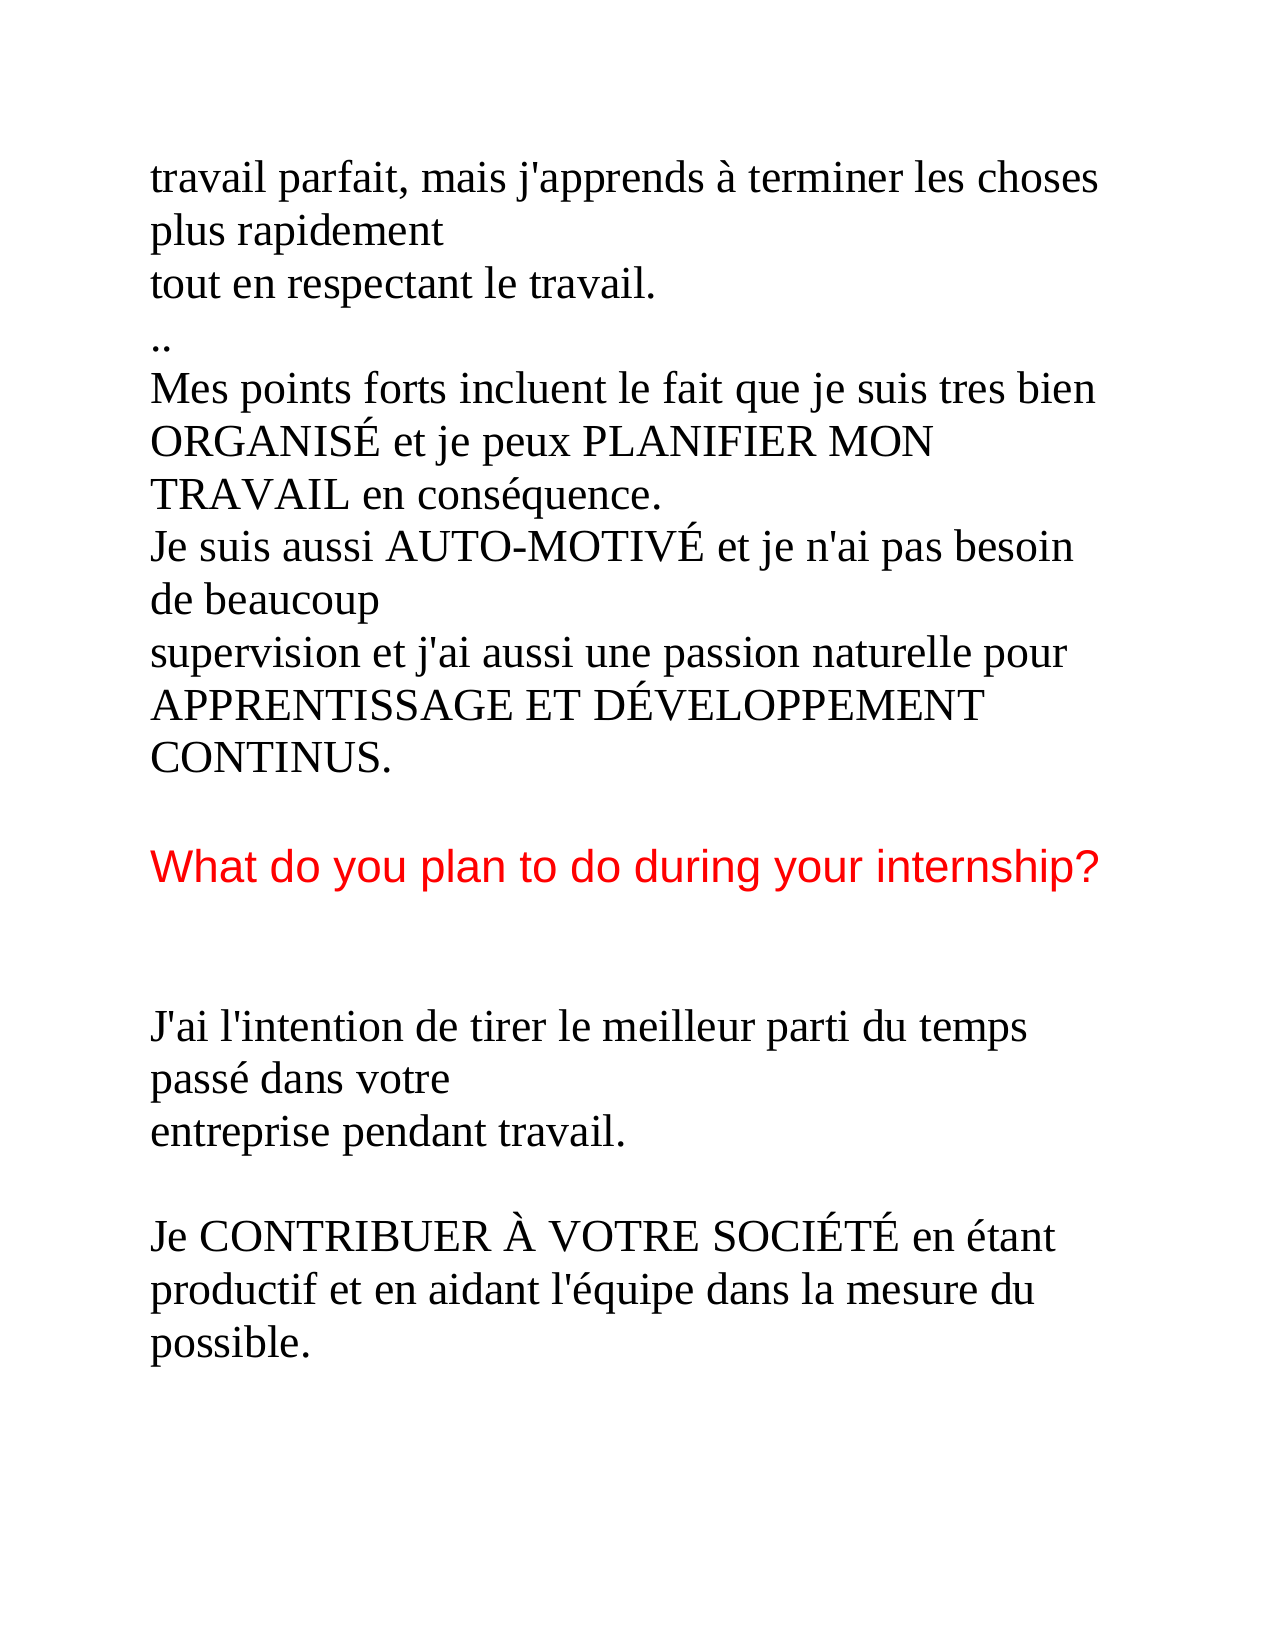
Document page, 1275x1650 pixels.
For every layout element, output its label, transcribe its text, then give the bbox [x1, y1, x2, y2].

text J'ai l'intention de tirer le meilleur parti du temps passé dans votre [150, 998, 1125, 1103]
text .. [150, 308, 1125, 361]
text supervision et j'ai aussi une passion naturelle pour [150, 624, 1125, 677]
text APPRENTISSAGE ET DÉVELOPPEMENT CONTINUS. [150, 677, 1125, 782]
text entreprise pendant travail. [150, 1103, 1125, 1156]
text Mes points forts incluent le fait que je suis tres bien [150, 361, 1125, 413]
text Je suis aussi AUTO-MOTIVÉ et je n'ai pas besoin de beaucoup [150, 519, 1125, 624]
text Je CONTRIBUER À VOTRE SOCIÉTÉ en étant productif et en aidant l'équipe dans la mesure du possible. [150, 1209, 1125, 1367]
text ORGANISÉ et je peux PLANIFIER MON TRAVAIL en conséquence. [150, 413, 1125, 519]
text travail parfait, mais j'apprends à terminer les choses plus rapidement [150, 150, 1125, 255]
text What do you plan to do during your internship? [150, 840, 1125, 893]
text tout en respectant le travail. [150, 255, 1125, 308]
